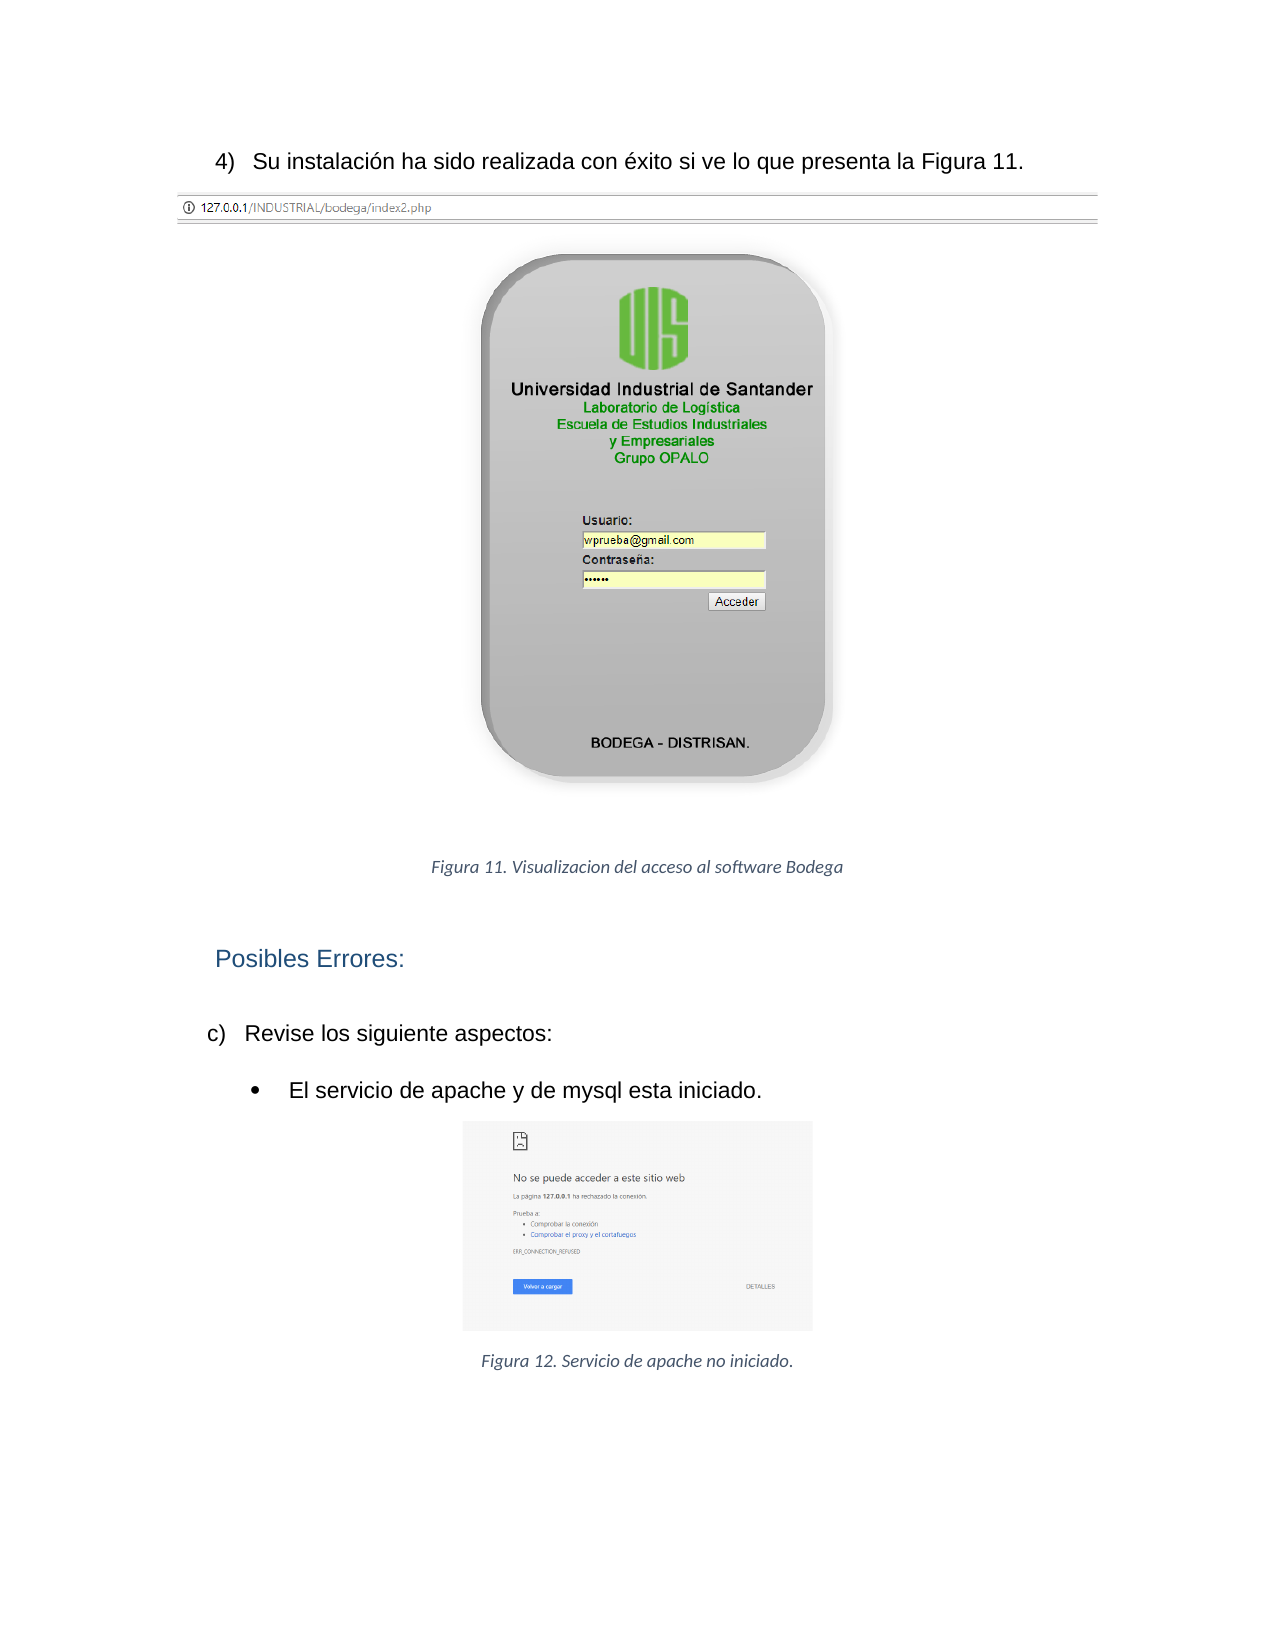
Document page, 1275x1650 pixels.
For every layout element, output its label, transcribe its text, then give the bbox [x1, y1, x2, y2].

picture [462, 1121, 813, 1331]
picture [177, 192, 1098, 836]
list Su instalación ha sido realizada con éxito si ve lo que presenta la Figura 11. [215, 148, 1098, 174]
list Revise los siguiente aspectos: [207, 1020, 1098, 1046]
subtitle Posibles Errores: [215, 944, 1098, 972]
list El servicio de apache y de mysql esta iniciado. [251, 1077, 1098, 1103]
